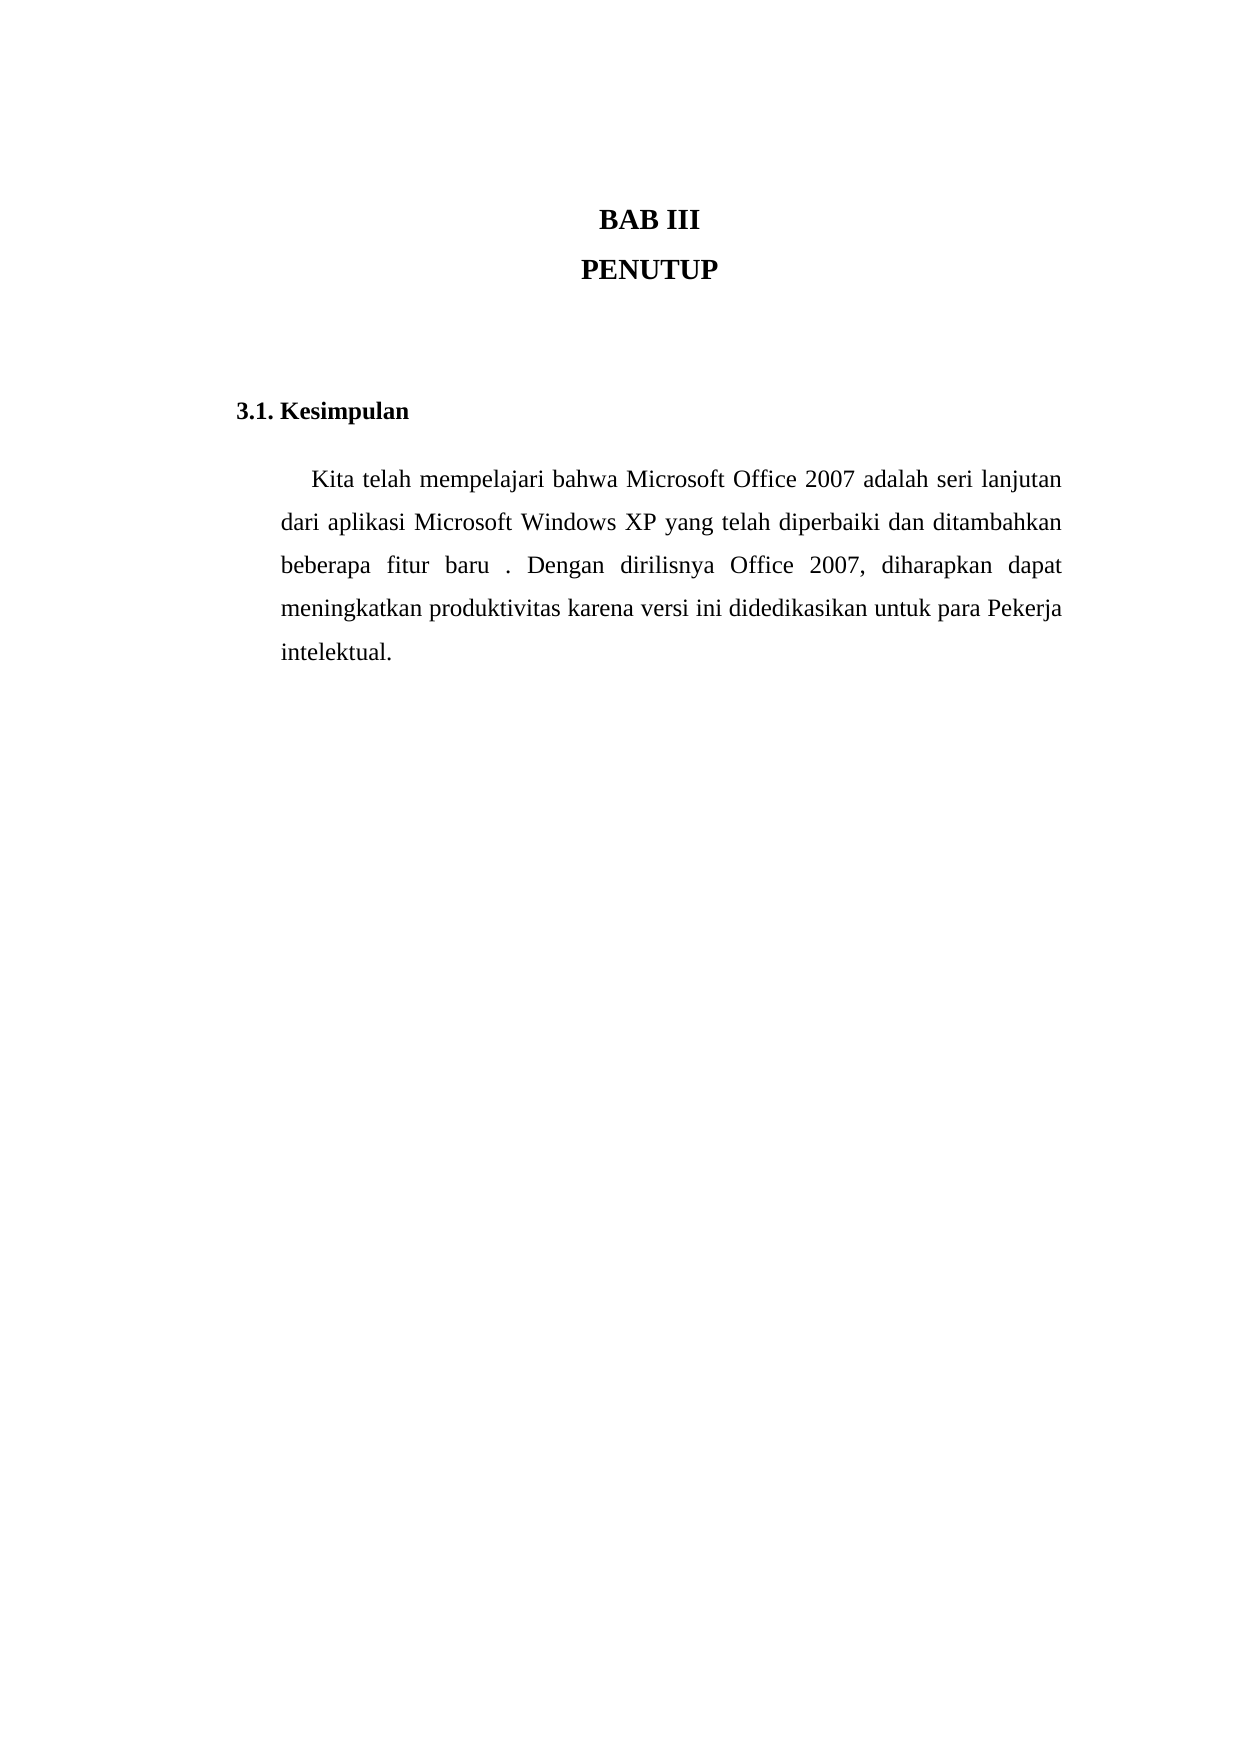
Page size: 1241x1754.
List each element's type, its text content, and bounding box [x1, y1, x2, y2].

text Kita telah mempelajari bahwa Microsoft Office 2007 adalah seri lanjutan dari aplikasi Microsoft Windows XP yang telah diperbaiki dan ditambahkan beberapa fitur baru . Dengan dirilisnya Office 2007, diharapkan dapat meningkatkan produktivitas karena versi ini didedikasikan untuk para Pekerja intelektual. [281, 464, 1063, 665]
subtitle BAB III PENUTUP [236, 202, 1063, 286]
subtitle 3.1. Kesimpulan [236, 396, 1063, 425]
